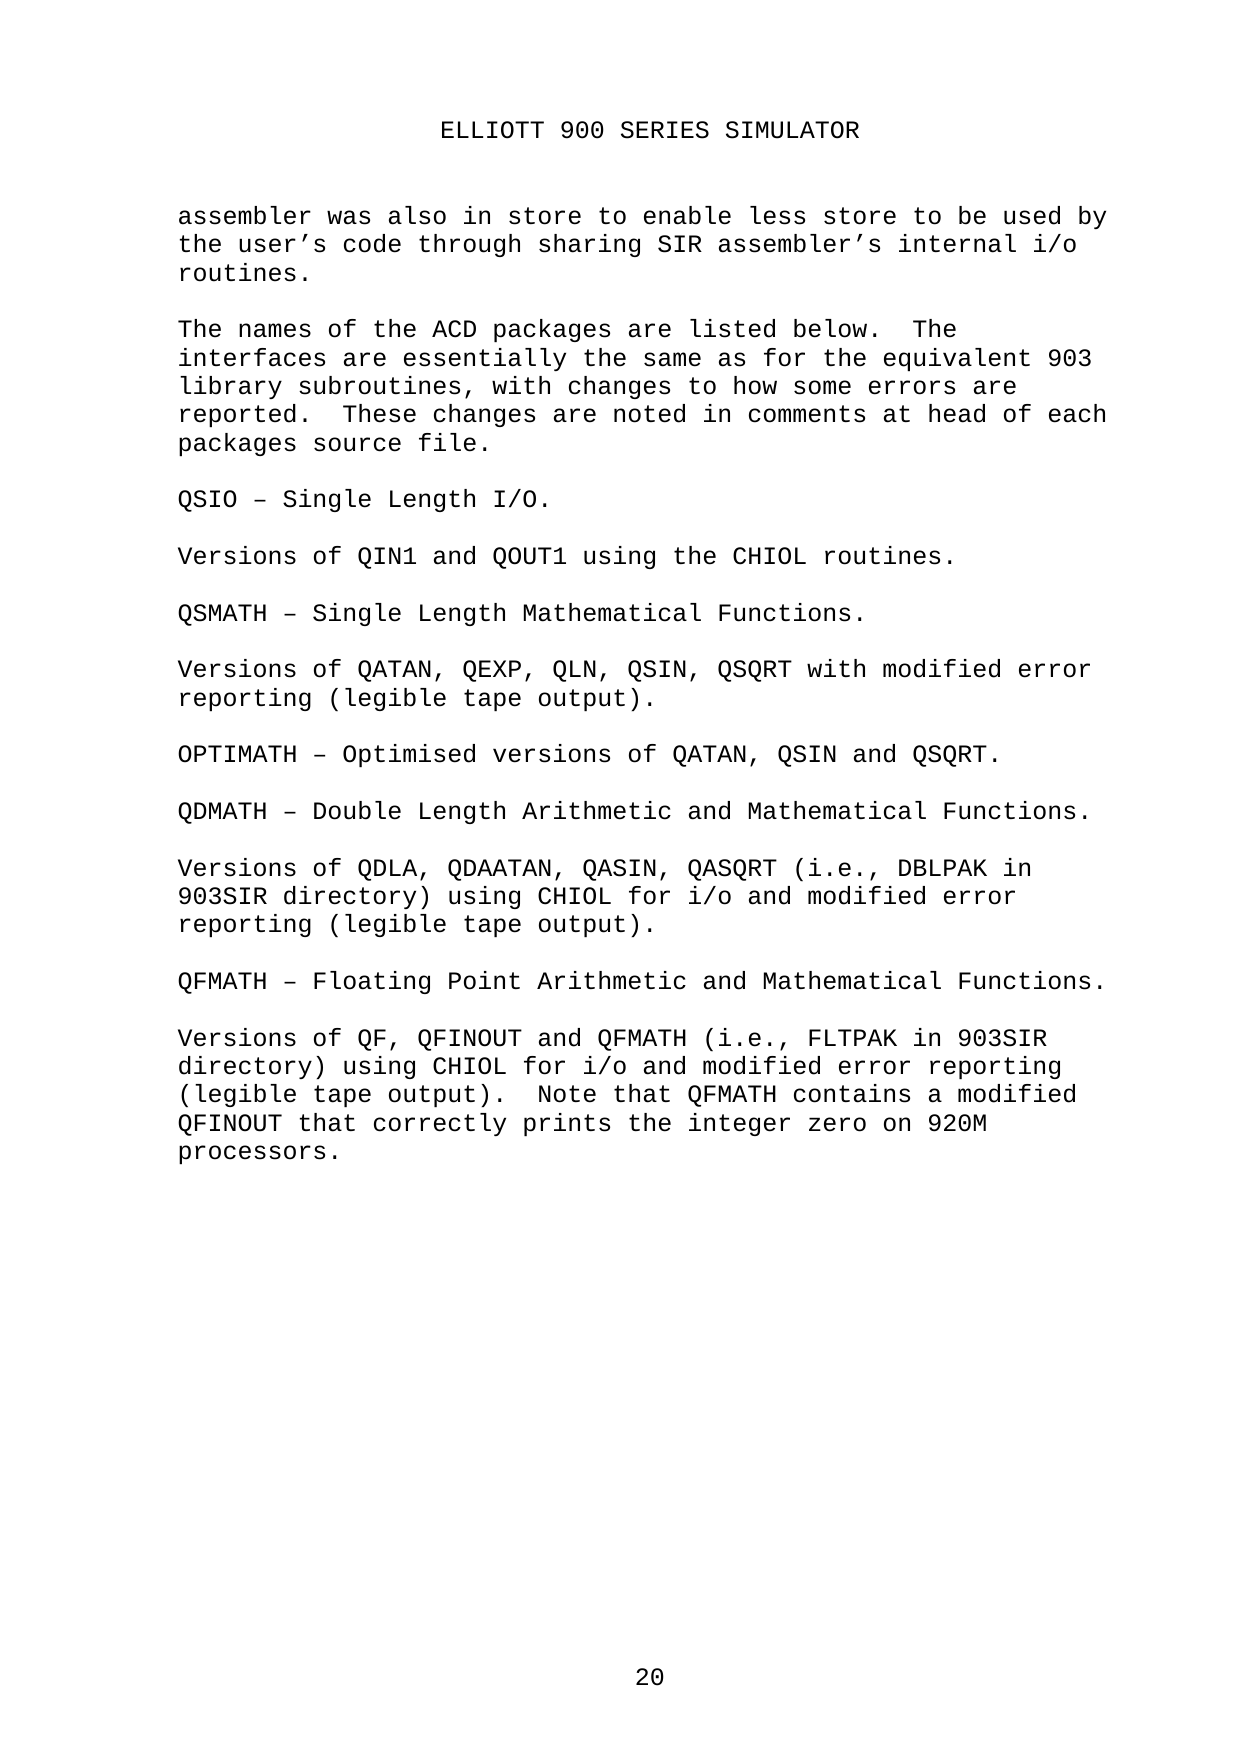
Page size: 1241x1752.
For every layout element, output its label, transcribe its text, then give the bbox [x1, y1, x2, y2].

text Versions of QDLA, QDAATAN, QASIN, QASQRT (i.e., DBLPAK in 903SIR directory) using CHIOL for i/o and modified error reporting (legible tape output). [177, 855, 1122, 940]
text Versions of QATAN, QEXP, QLN, QSIN, QSQRT with modified error reporting (legible tape output). [177, 657, 1122, 713]
text QSIO – Single Length I/O. [177, 487, 1122, 515]
text OPTIMATH – Optimised versions of QATAN, QSIN and QSQRT. [177, 742, 1122, 770]
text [177, 203, 1122, 288]
text Versions of QF, QFINOUT and QFMATH (i.e., FLTPAK in 903SIR directory) using CHIOL for i/o and modified error reporting (legible tape output). Note that QFMATH contains a modified QFINOUT that correctly prints the integer zero on 920M processors. [177, 1025, 1122, 1167]
text QDMATH – Double Length Arithmetic and Mathematical Functions. [177, 798, 1122, 827]
text The names of the ACD packages are listed below. The interfaces are essentially the same as for the equivalent 903 library subroutines, with changes to how some errors are reported. These changes are noted in comments at head of each packages source file. [177, 317, 1122, 458]
text Versions of QIN1 and QOUT1 using the CHIOL routines. [177, 543, 1122, 572]
text QFMATH – Floating Point Arithmetic and Mathematical Functions. [177, 968, 1122, 997]
text QSMATH – Single Length Mathematical Functions. [177, 600, 1122, 628]
